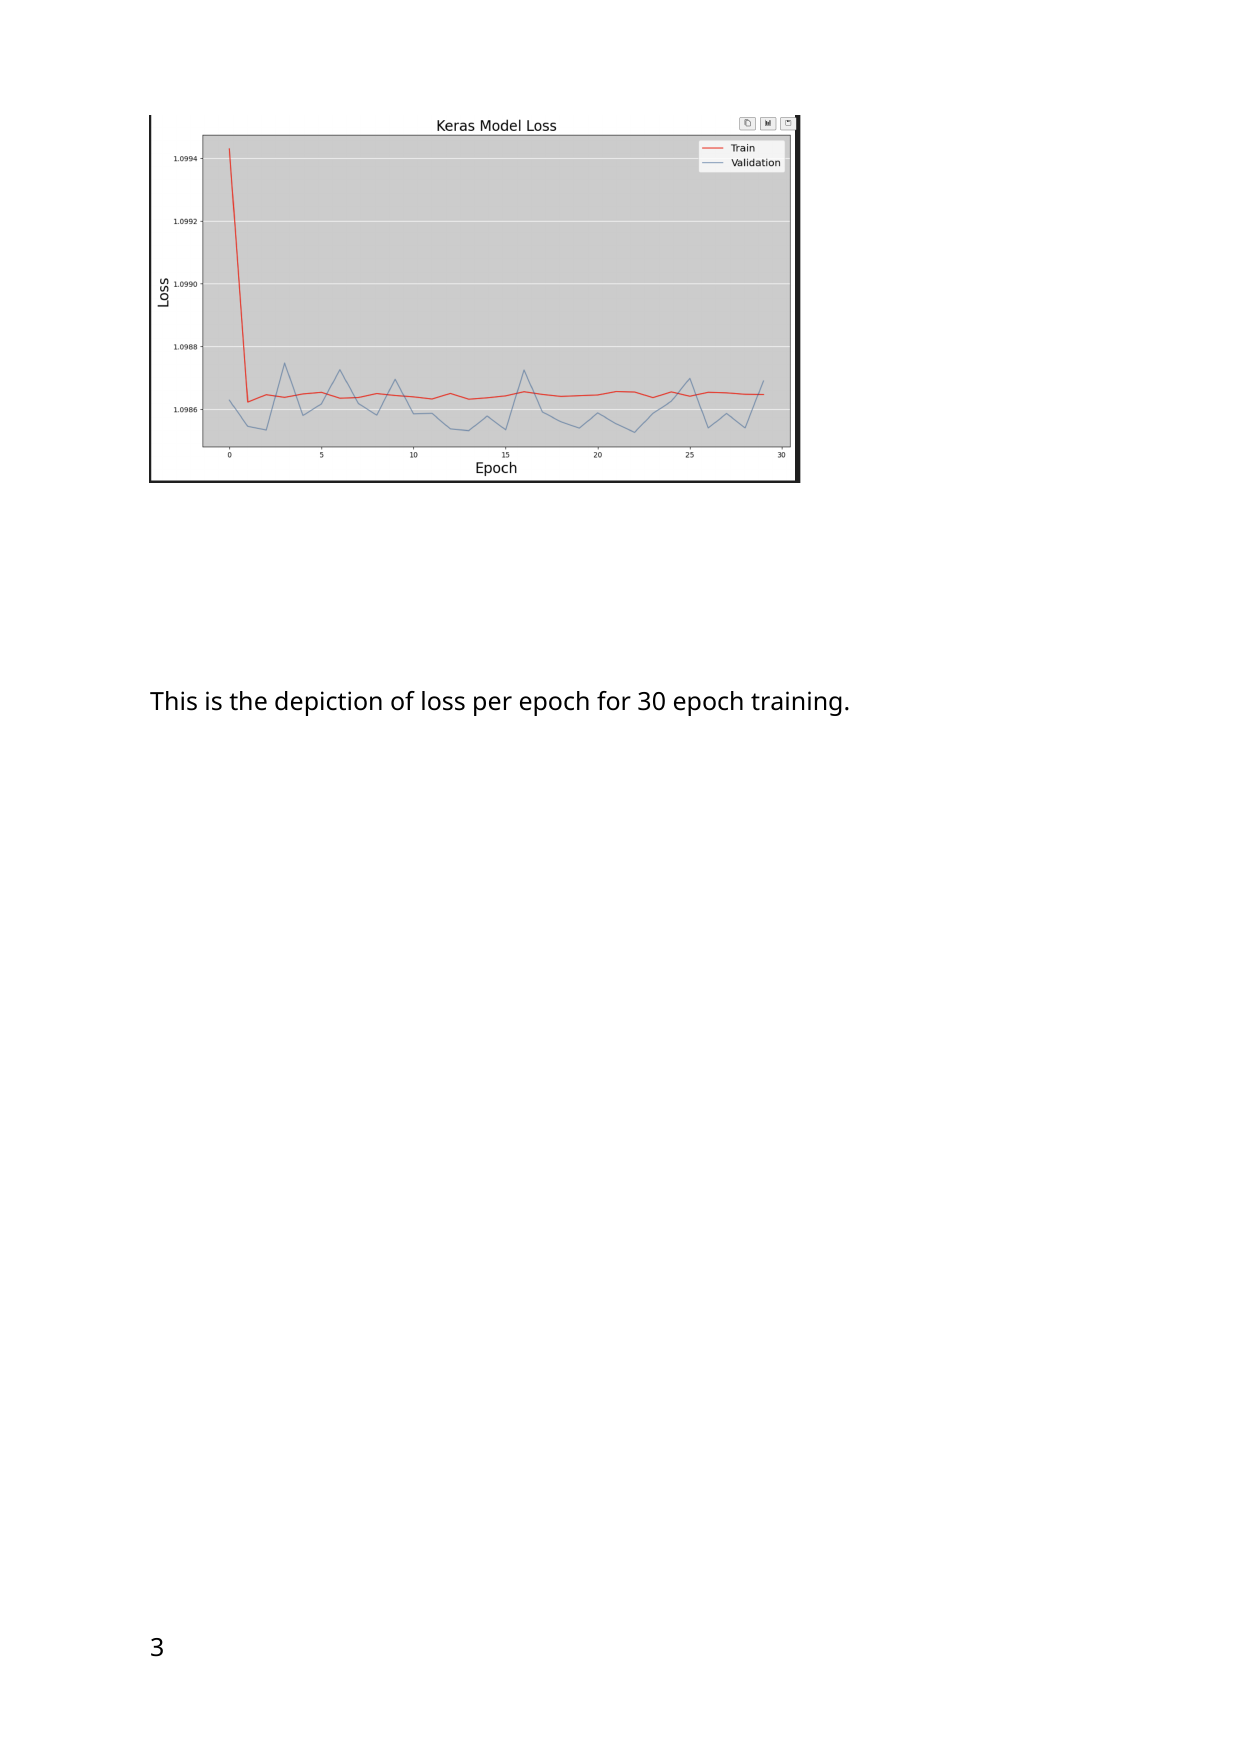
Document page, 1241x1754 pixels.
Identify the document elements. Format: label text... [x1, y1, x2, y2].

text This is the depiction of loss per epoch for 30 epoch training. [150, 684, 1090, 718]
picture [150, 115, 799, 482]
